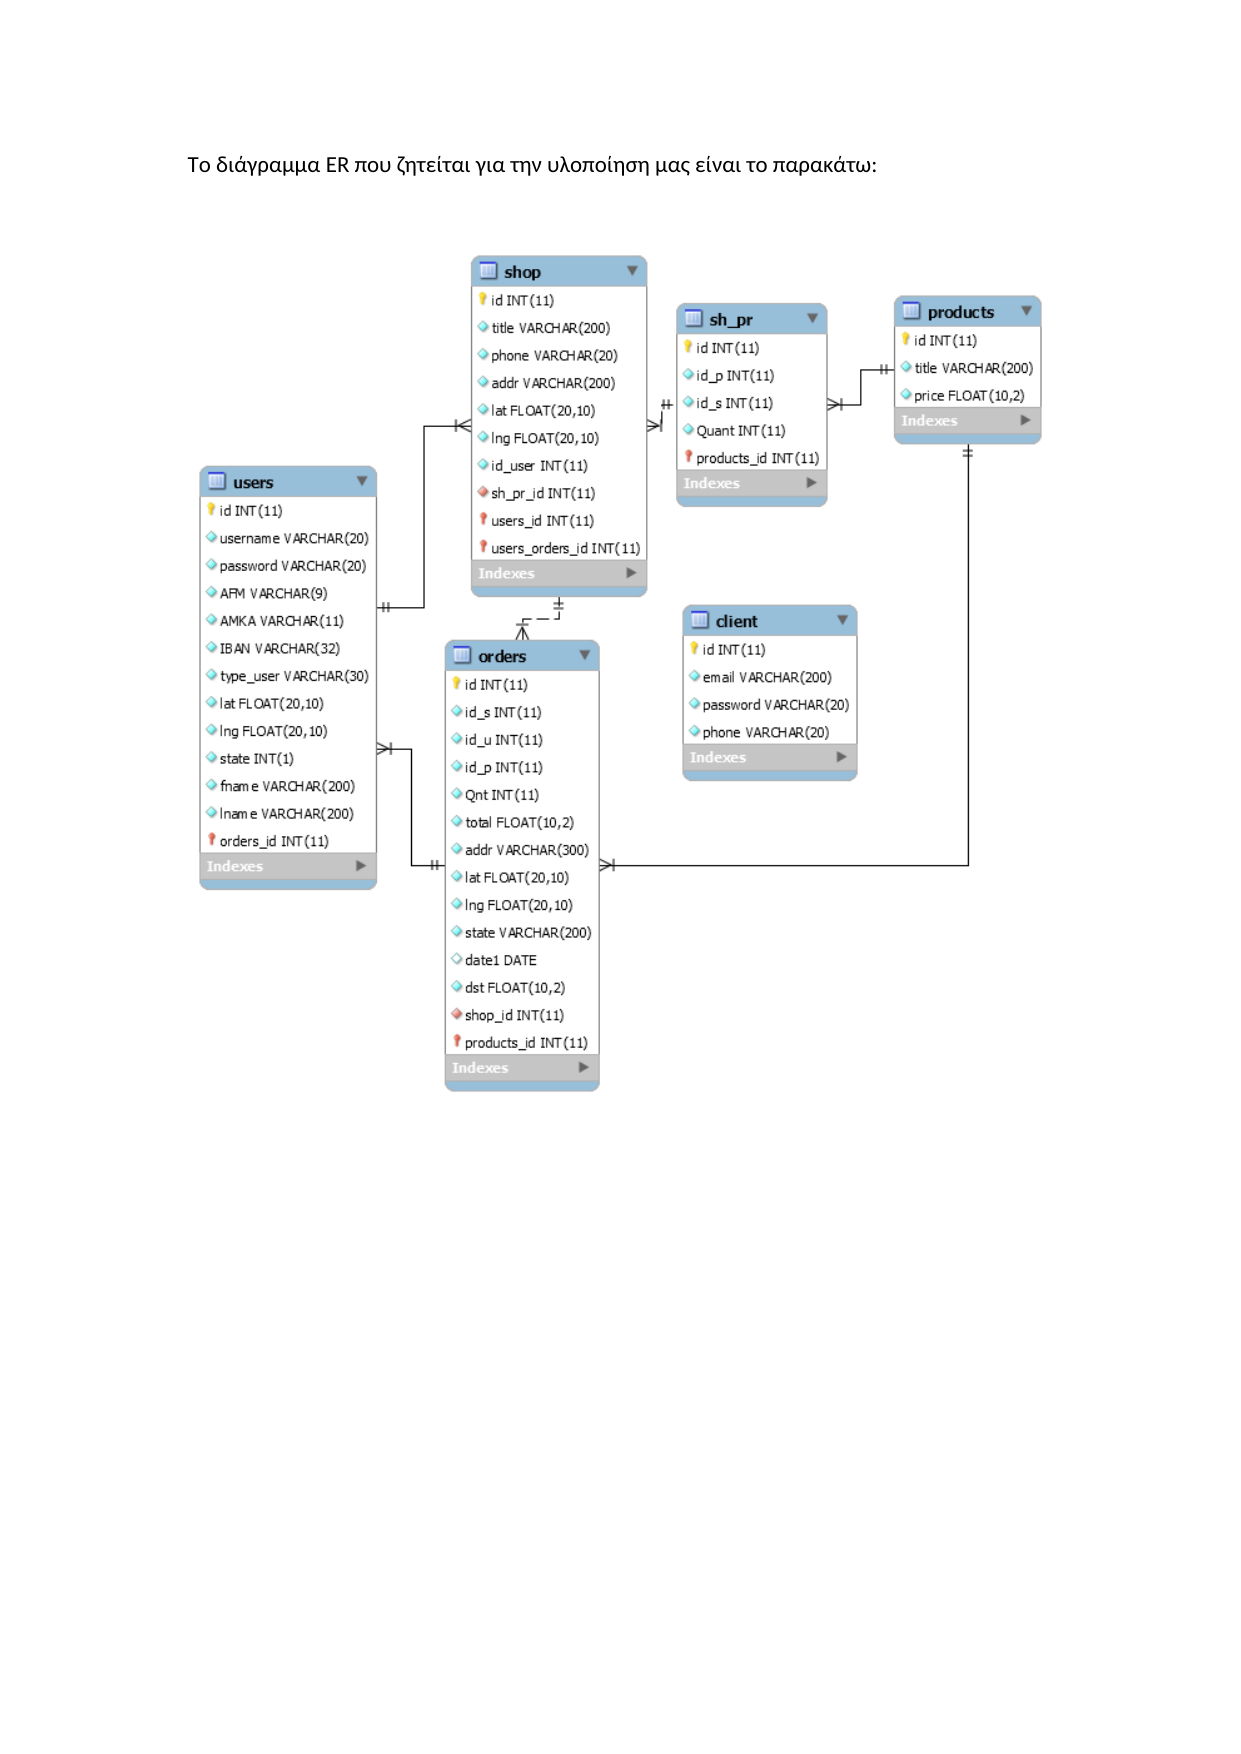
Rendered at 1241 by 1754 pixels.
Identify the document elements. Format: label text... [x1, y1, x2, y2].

picture [187, 243, 1053, 1103]
text Το διάγραμμα ER που ζητείται για την υλοποίηση μας είναι το παρακάτω: [187, 150, 1053, 178]
